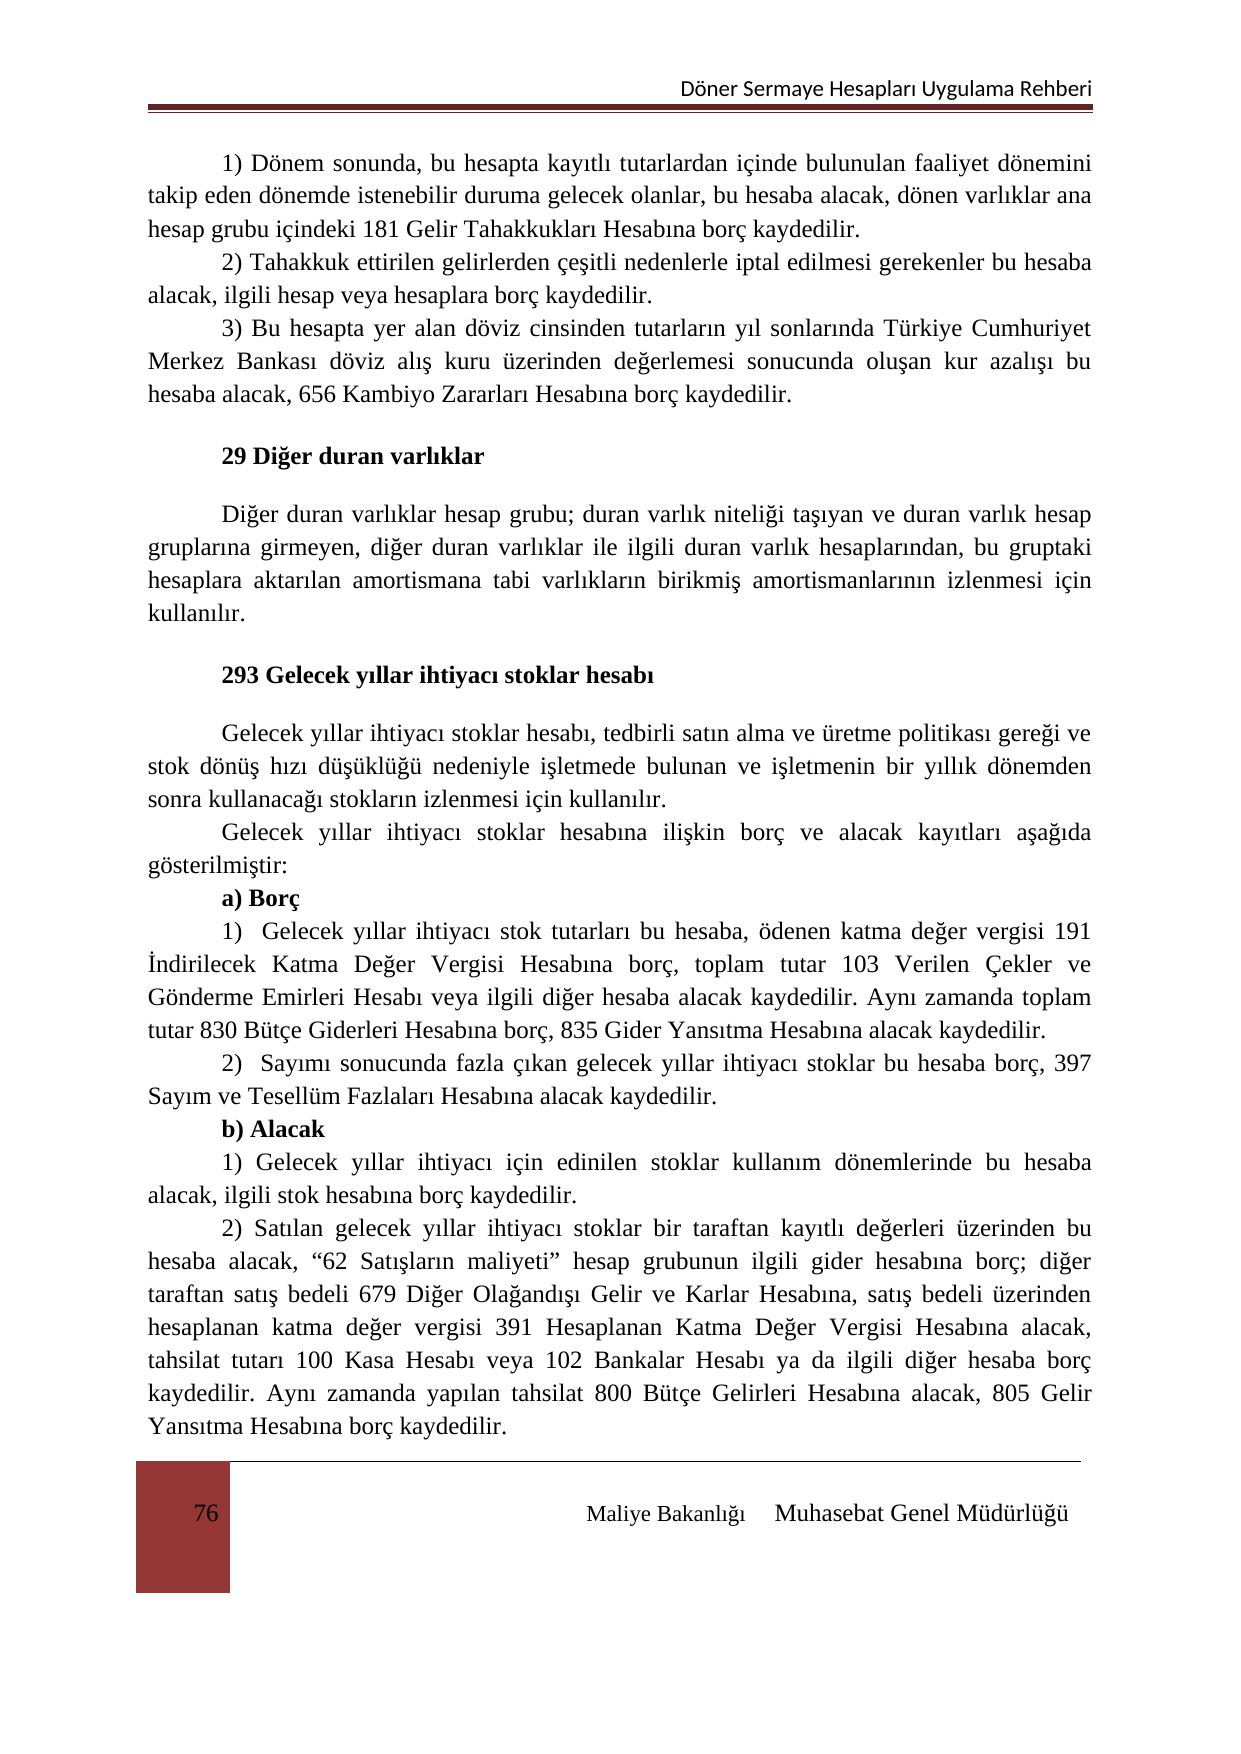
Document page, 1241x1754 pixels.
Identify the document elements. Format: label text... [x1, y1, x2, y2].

text Gelecek yıllar ihtiyacı stoklar hesabı, tedbirli satın alma ve üretme politikası gereği ve stok dönüş hızı düşüklüğü nedeniyle işletmede bulunan ve işletmenin bir yıllık dönemden sonra kullanacağı stokların izlenmesi için kullanılır. [148, 718, 1093, 813]
text b) Alacak [148, 1114, 1093, 1143]
text a) Borç [148, 883, 1093, 912]
text 2) Tahakkuk ettirilen gelirlerden çeşitli nedenlerle iptal edilmesi gerekenler bu hesaba alacak, ilgili hesap veya hesaplara borç kaydedilir. [148, 247, 1093, 308]
text 1) Gelecek yıllar ihtiyacı için edinilen stoklar kullanım dönemlerinde bu hesaba alacak, ilgili stok hesabına borç kaydedilir. [148, 1147, 1093, 1209]
text 2) Satılan gelecek yıllar ihtiyacı stoklar bir taraftan kayıtlı değerleri üzerinden bu hesaba alacak, “62 Satışların maliyeti” hesap grubunun ilgili gider hesabına borç; diğer taraftan satış bedeli 679 Diğer Olağandışı Gelir ve Karlar Hesabına, satış bedeli üzerinden hesaplanan katma değer vergisi 391 Hesaplanan Katma Değer Vergisi Hesabına alacak, tahsilat tutarı 100 Kasa Hesabı veya 102 Bankalar Hesabı ya da ilgili diğer hesaba borç kaydedilir. Aynı zamanda yapılan tahsilat 800 Bütçe Gelirleri Hesabına alacak, 805 Gelir Yansıtma Hesabına borç kaydedilir. [148, 1213, 1093, 1440]
text Gelecek yıllar ihtiyacı stoklar hesabına ilişkin borç ve alacak kayıtları aşağıda gösterilmiştir: [148, 817, 1093, 879]
text 1) Gelecek yıllar ihtiyacı stok tutarları bu hesaba, ödenen katma değer vergisi 191 İndirilecek Katma Değer Vergisi Hesabına borç, toplam tutar 103 Verilen Çekler ve Gönderme Emirleri Hesabı veya ilgili diğer hesaba alacak kaydedilir. Aynı zamanda toplam tutar 830 Bütçe Giderleri Hesabına borç, 835 Gider Yansıtma Hesabına alacak kaydedilir. [148, 916, 1093, 1044]
subtitle 29 Diğer duran varlıklar [148, 441, 1093, 470]
text 2) Sayımı sonucunda fazla çıkan gelecek yıllar ihtiyacı stoklar bu hesaba borç, 397 Sayım ve Tesellüm Fazlaları Hesabına alacak kaydedilir. [148, 1048, 1093, 1110]
text Diğer duran varlıklar hesap grubu; duran varlık niteliği taşıyan ve duran varlık hesap gruplarına girmeyen, diğer duran varlıklar ile ilgili duran varlık hesaplarından, bu gruptaki hesaplara aktarılan amortismana tabi varlıkların birikmiş amortismanlarının izlenmesi için kullanılır. [148, 499, 1093, 627]
subtitle 293 Gelecek yıllar ihtiyacı stoklar hesabı [148, 660, 1093, 689]
text 1) Dönem sonunda, bu hesapta kayıtlı tutarlardan içinde bulunulan faaliyet dönemini takip eden dönemde istenebilir duruma gelecek olanlar, bu hesaba alacak, dönen varlıklar ana hesap grubu içindeki 181 Gelir Tahakkukları Hesabına borç kaydedilir. [148, 148, 1093, 242]
text 3) Bu hesapta yer alan döviz cinsinden tutarların yıl sonlarında Türkiye Cumhuriyet Merkez Bankası döviz alış kuru üzerinden değerlemesi sonucunda oluşan kur azalışı bu hesaba alacak, 656 Kambiyo Zararları Hesabına borç kaydedilir. [148, 313, 1093, 407]
